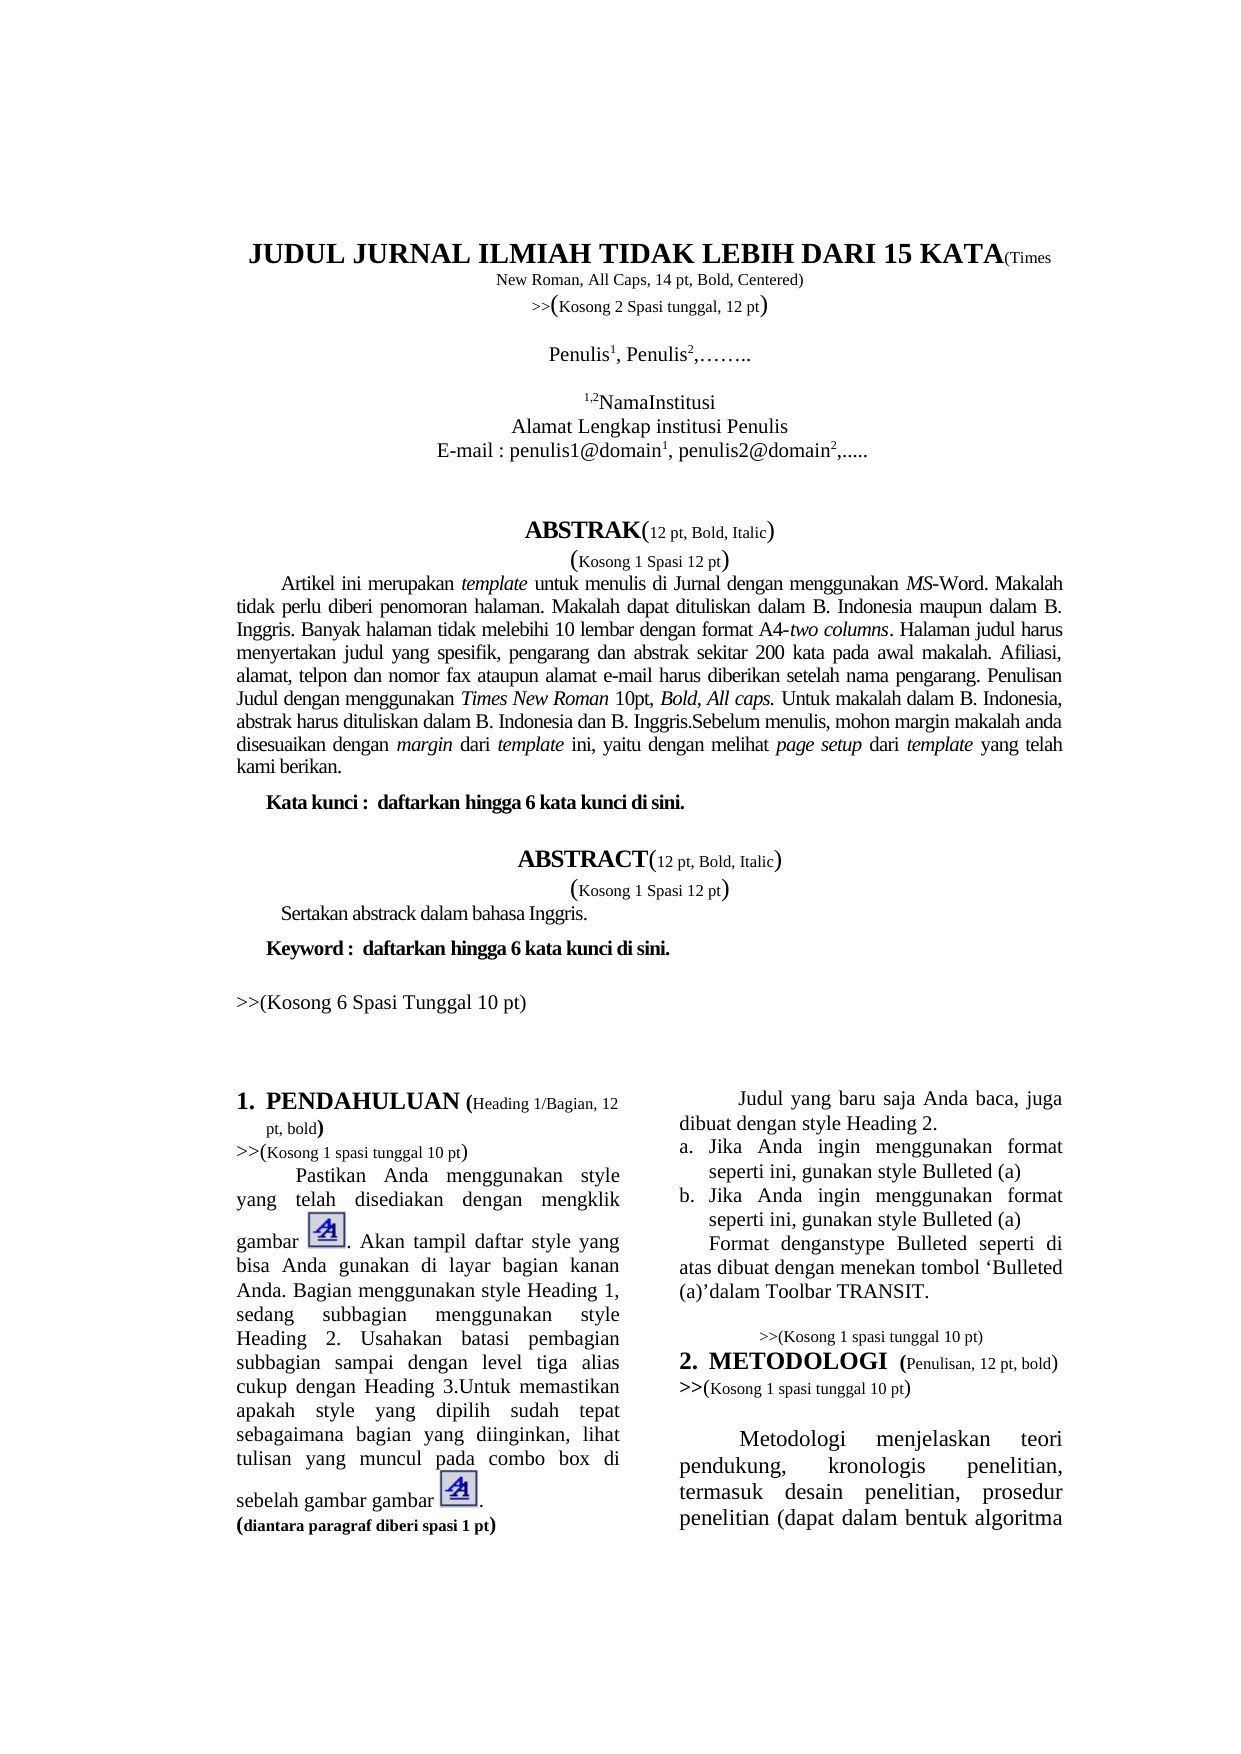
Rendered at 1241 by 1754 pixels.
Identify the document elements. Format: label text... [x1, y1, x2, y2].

picture [439, 1470, 479, 1508]
subtitle >>(Kosong 1 spasi tunggal 10 pt) [679, 1375, 1063, 1399]
text ABSTRact(12 pt, Bold, Italic) [236, 844, 1063, 873]
text >>(Kosong 1 spasi tunggal 10 pt) [679, 1327, 1063, 1346]
title Kata kunci : daftarkan hingga 6 kata kunci di sini. [236, 791, 1063, 814]
text >>(Kosong 6 Spasi Tunggal 10 pt) [236, 990, 1063, 1014]
text Artikel ini merupakan template untuk menulis di Jurnal dengan menggunakan MS-Word. Makalah tidak perlu diberi penomoran halaman. Makalah dapat dituliskan dalam B. Indonesia maupun dalam B. Inggris. Banyak halaman tidak melebihi 10 lembar dengan format A4-two columns. Halaman judul harus menyertakan judul yang spesifik, pengarang dan abstrak sekitar 200 kata pada awal makalah. Afiliasi, alamat, telpon dan nomor fax ataupun alamat e-mail harus diberikan setelah nama pengarang. Penulisan Judul dengan menggunakan Times New Roman 10pt, Bold, All caps. Untuk makalah dalam B. Indonesia, abstrak harus dituliskan dalam B. Indonesia dan B. Inggris.Sebelum menulis, mohon margin makalah anda disesuaikan dengan margin dari template ini, yaitu dengan melihat page setup dari template yang telah kami berikan. [236, 572, 1063, 778]
picture [307, 1211, 347, 1249]
text >>(Kosong 2 Spasi tunggal, 12 pt) [236, 289, 1063, 318]
text ABSTRAK(12 pt, Bold, Italic) [236, 515, 1063, 544]
text Alamat Lengkap institusi Penulis [236, 414, 1063, 438]
text Format denganstype Bulleted seperti di atas dibuat dengan menekan tombol ‘Bulleted (a)’dalam Toolbar TRANSIT. [679, 1231, 1063, 1303]
text (Kosong 1 Spasi 12 pt) [236, 873, 1063, 902]
text Judul yang baru saja Anda baca, juga dibuat dengan style Heading 2. [679, 1086, 1063, 1134]
text Pastikan Anda menggunakan style yang telah disediakan dengan mengklik gambar . Akan tampil daftar style yang bisa Anda gunakan di layar bagian kanan Anda. Bagian menggunakan style Heading 1, sedang subbagian menggunakan style Heading 2. Usahakan batasi pembagian subbagian sampai dengan level tiga alias cukup dengan Heading 3.Untuk memastikan apakah style yang dipilih sudah tepat sebagaimana bagian yang diinginkan, lihat tulisan yang muncul pada combo box di sebelah gambar gambar . [236, 1163, 620, 1512]
text Sertakan abstrack dalam bahasa Inggris. [236, 902, 1063, 924]
text Penulis1, Penulis2,…….. [236, 342, 1063, 366]
text Jika Anda ingin menggunakan format seperti ini, gunakan style Bulleted (a) [679, 1134, 1063, 1183]
text E-mail : penulis1@domain1, penulis2@domain2,..... [236, 438, 1063, 462]
subtitle metodologi (Penulisan, 12 pt, bold) [679, 1346, 1063, 1375]
text >>(Kosong 1 spasi tunggal 10 pt) [236, 1139, 620, 1163]
title Keyword : daftarkan hingga 6 kata kunci di sini. [236, 937, 1063, 960]
text (diantara paragraf diberi spasi 1 pt) [236, 1512, 620, 1536]
text 1,2NamaInstitusi [236, 390, 1063, 414]
text (Kosong 1 Spasi 12 pt) [236, 544, 1063, 572]
text Jika Anda ingin menggunakan format seperti ini, gunakan style Bulleted (a) [679, 1183, 1063, 1231]
text JUDUL JURNAL ILMIAH TIDAK LEBIH DARI 15 KATA(Times New Roman, All Caps, 14 pt, Bold, Centered) [236, 236, 1063, 289]
subtitle PENDAHULUAN (Heading 1/Bagian, 12 pt, bold) [236, 1086, 620, 1139]
